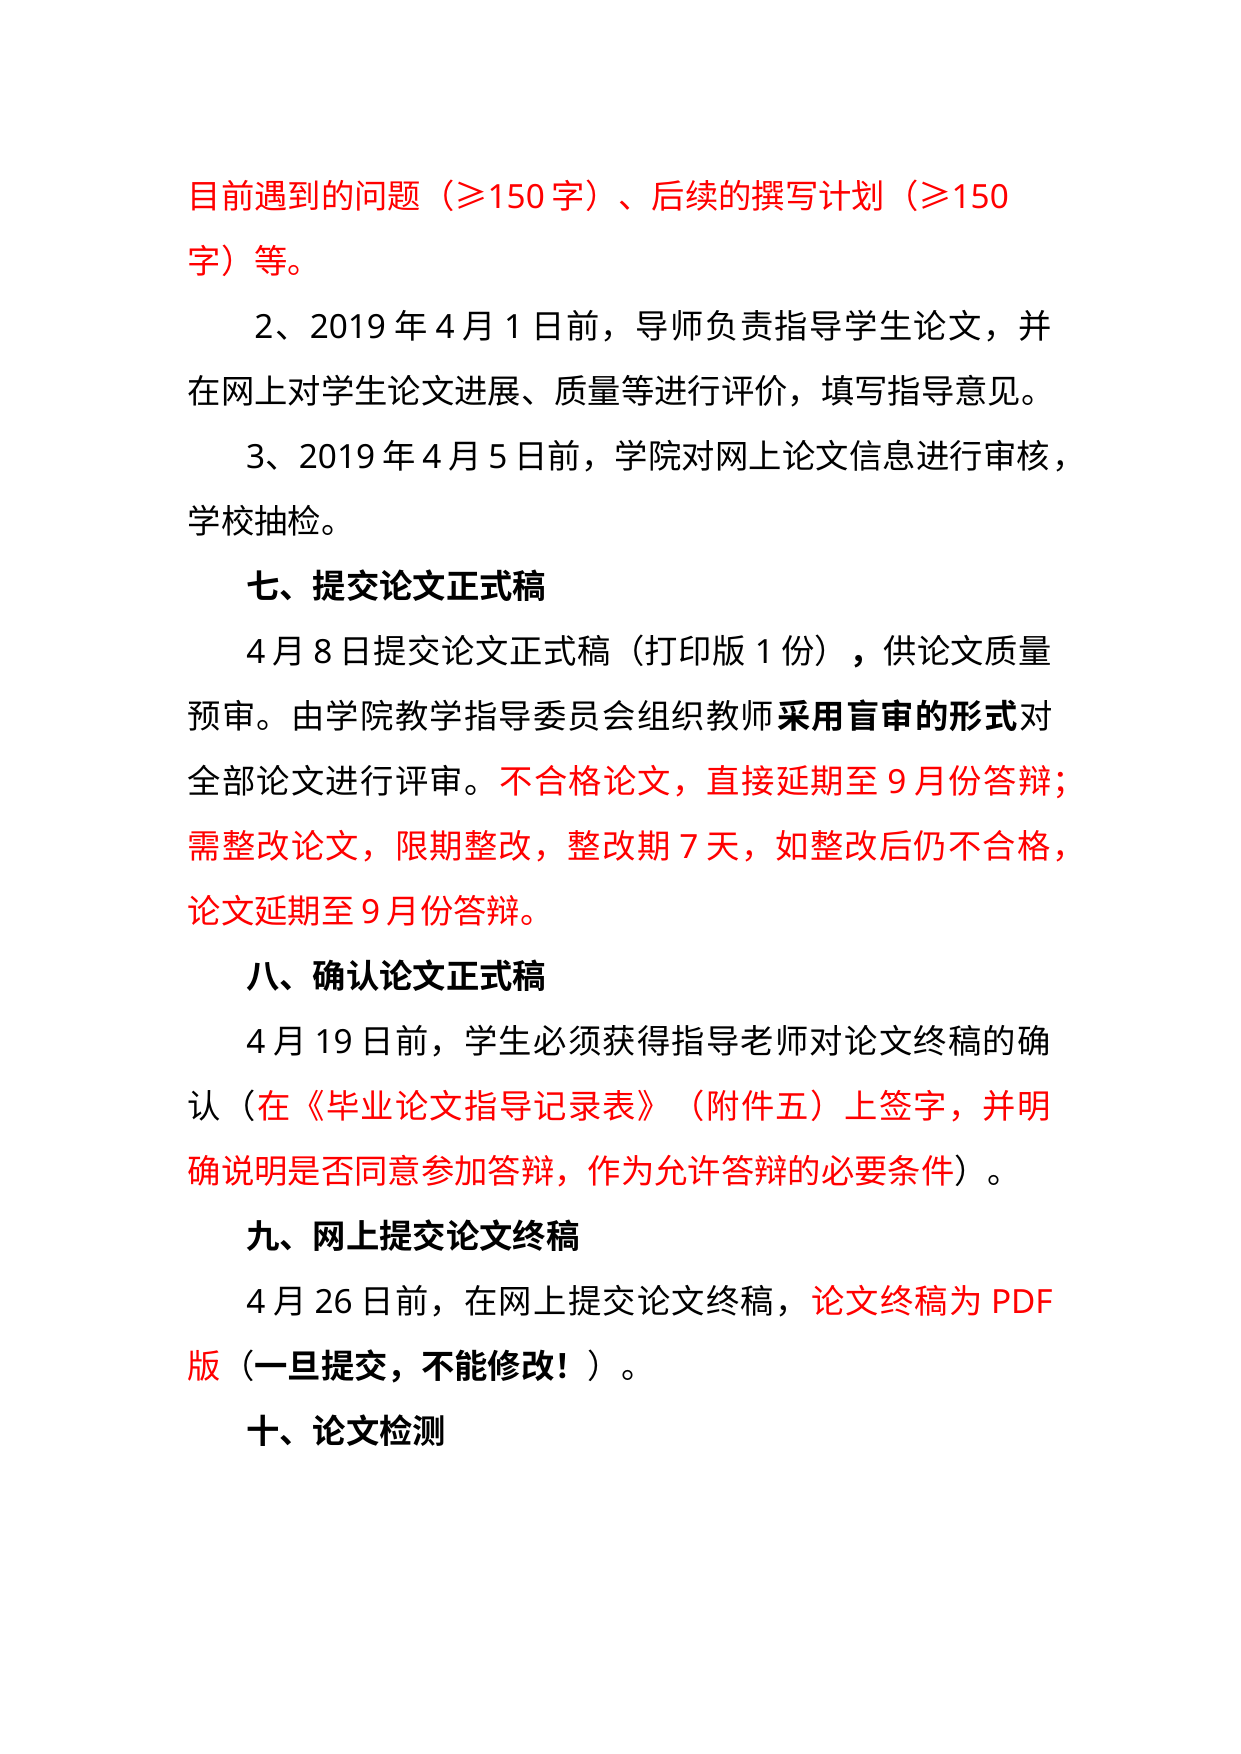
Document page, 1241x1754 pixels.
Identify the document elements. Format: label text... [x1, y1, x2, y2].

text 3、2019年4月5日前，学院对网上论文信息进行审核，学校抽检。 [187, 422, 1053, 552]
text 2、2019年4月1日前，导师负责指导学生论文，并在网上对学生论文进展、质量等进行评价，填写指导意见。 [187, 292, 1053, 422]
text 九、网上提交论文终稿 [187, 1202, 1053, 1267]
text 十、论文检测 [187, 1397, 1053, 1462]
text 七、提交论文正式稿 [187, 552, 1053, 617]
text 4月8日提交论文正式稿（打印版1份），供论文质量预审。由学院教学指导委员会组织教师采用盲审的形式对全部论文进行评审。不合格论文，直接延期至9月份答辩；需整改论文，限期整改，整改期7天，如整改后仍不合格，论文延期至9月份答辩。 [187, 617, 1053, 942]
text 八、确认论文正式稿 [187, 942, 1053, 1007]
text 4月19日前，学生必须获得指导老师对论文终稿的确认（在《毕业论文指导记录表》（附件五）上签字，并明确说明是否同意参加答辩，作为允许答辩的必要条件）。 [187, 1007, 1053, 1202]
text 4月26日前，在网上提交论文终稿，论文终稿为PDF版（一旦提交，不能修改！）。 [187, 1267, 1053, 1397]
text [187, 162, 1053, 292]
